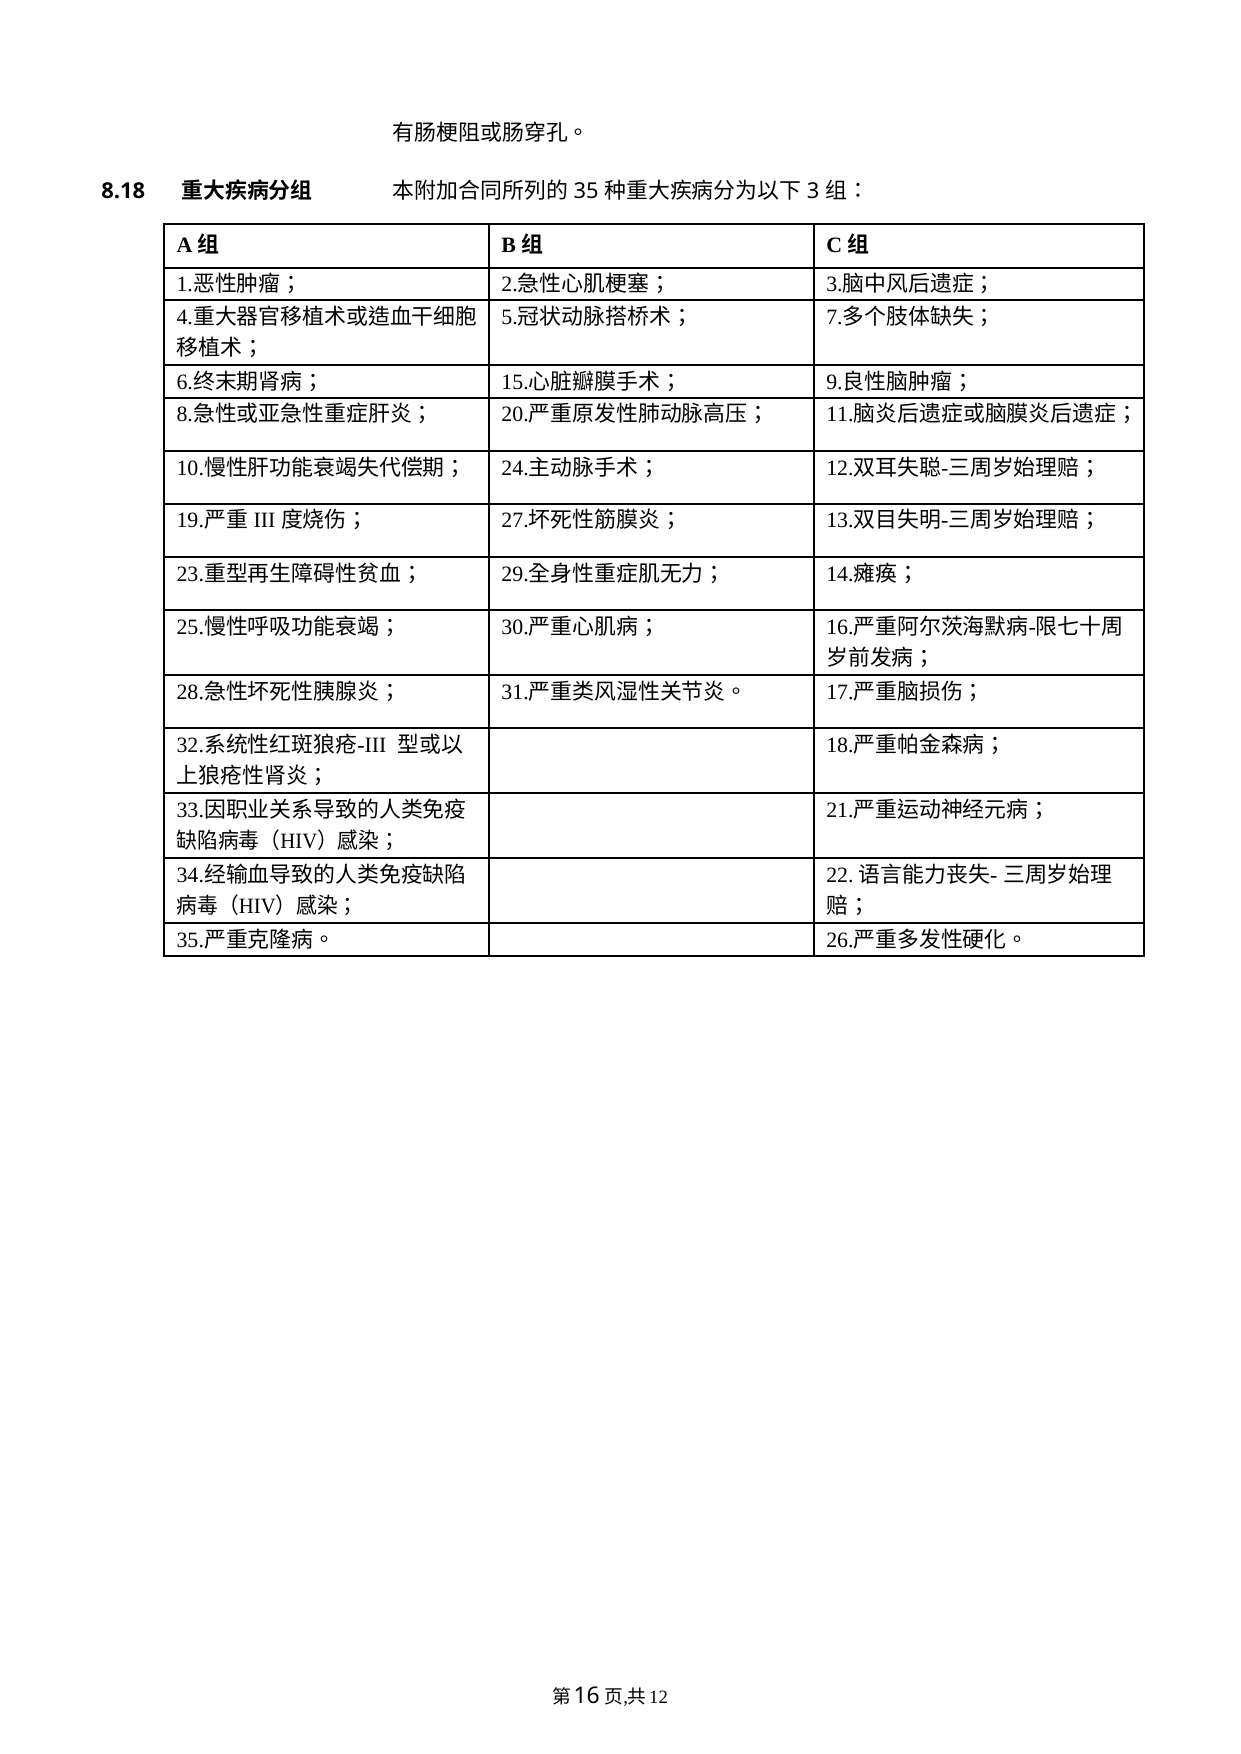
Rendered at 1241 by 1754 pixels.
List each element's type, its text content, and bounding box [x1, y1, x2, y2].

table_cell 31.严重类风湿性关节炎。 [490, 676, 813, 727]
table_cell 35.严重克隆病。 [165, 924, 488, 954]
table_cell 19.严重 III 度烧伤； [165, 505, 488, 556]
table_cell 11.脑炎后遗症或脑膜炎后遗症； [815, 399, 1143, 450]
table_cell 34.经输血导致的人类免疫缺陷 病毒（HIV）感染； [165, 859, 488, 922]
table_cell 5.冠状动脉搭桥术； [490, 301, 813, 364]
table_cell 12.双耳失聪-三周岁始理赔； [815, 452, 1143, 503]
table_cell 6.终末期肾病； [165, 366, 488, 397]
table_cell 28.急性坏死性胰腺炎； [165, 676, 488, 727]
table_cell 17.严重脑损伤； [815, 676, 1143, 727]
table_cell 32.系统性红斑狼疮-III 型或以 上狼疮性肾炎； [165, 729, 488, 792]
table_header B 组 [490, 225, 813, 267]
table_cell 18.严重帕金森病； [815, 729, 1143, 792]
table_cell 9.良性脑肿瘤； [815, 366, 1143, 397]
table_cell 30.严重心肌病； [490, 611, 813, 674]
table_cell 13.双目失明-三周岁始理赔； [815, 505, 1143, 556]
table_cell 24.主动脉手术； [490, 452, 813, 503]
table_cell 8.急性或亚急性重症肝炎； [165, 399, 488, 450]
table_cell 16.严重阿尔茨海默病-限七十周 岁前发病； [815, 611, 1143, 674]
table_cell 25.慢性呼吸功能衰竭； [165, 611, 488, 674]
table_cell [490, 924, 813, 954]
table_cell 22. 语言能力丧失- 三周岁始理 赔； [815, 859, 1143, 922]
table_cell [490, 859, 813, 922]
table_cell 7.多个肢体缺失； [815, 301, 1143, 364]
table_cell 2.急性心肌梗塞； [490, 269, 813, 299]
table_cell [490, 794, 813, 857]
table_cell 4.重大器官移植术或造血干细胞 移植术； [165, 301, 488, 364]
table_cell 23.重型再生障碍性贫血； [165, 558, 488, 609]
table_cell 14.瘫痪； [815, 558, 1143, 609]
table_cell 26.严重多发性硬化。 [815, 924, 1143, 954]
table_cell 3.脑中风后遗症； [815, 269, 1143, 299]
table_header C 组 [815, 225, 1143, 267]
table_cell 10.慢性肝功能衰竭失代偿期； [165, 452, 488, 503]
text 有肠梗阻或肠穿孔。 [393, 117, 1159, 146]
table_cell 21.严重运动神经元病； [815, 794, 1143, 857]
table_cell 33.因职业关系导致的人类免疫 缺陷病毒（HIV）感染； [165, 794, 488, 857]
table_cell 29.全身性重症肌无力； [490, 558, 813, 609]
table_cell [490, 729, 813, 792]
table_cell 15.心脏瓣膜手术； [490, 366, 813, 397]
table_cell 27.坏死性筋膜炎； [490, 505, 813, 556]
table_header A 组 [165, 225, 488, 267]
table_cell 1.恶性肿瘤； [165, 269, 488, 299]
table_cell 20.严重原发性肺动脉高压； [490, 399, 813, 450]
text 8.18 重大疾病分组 本附加合同所列的 35 种重大疾病分为以下 3 组： [101, 175, 1159, 205]
